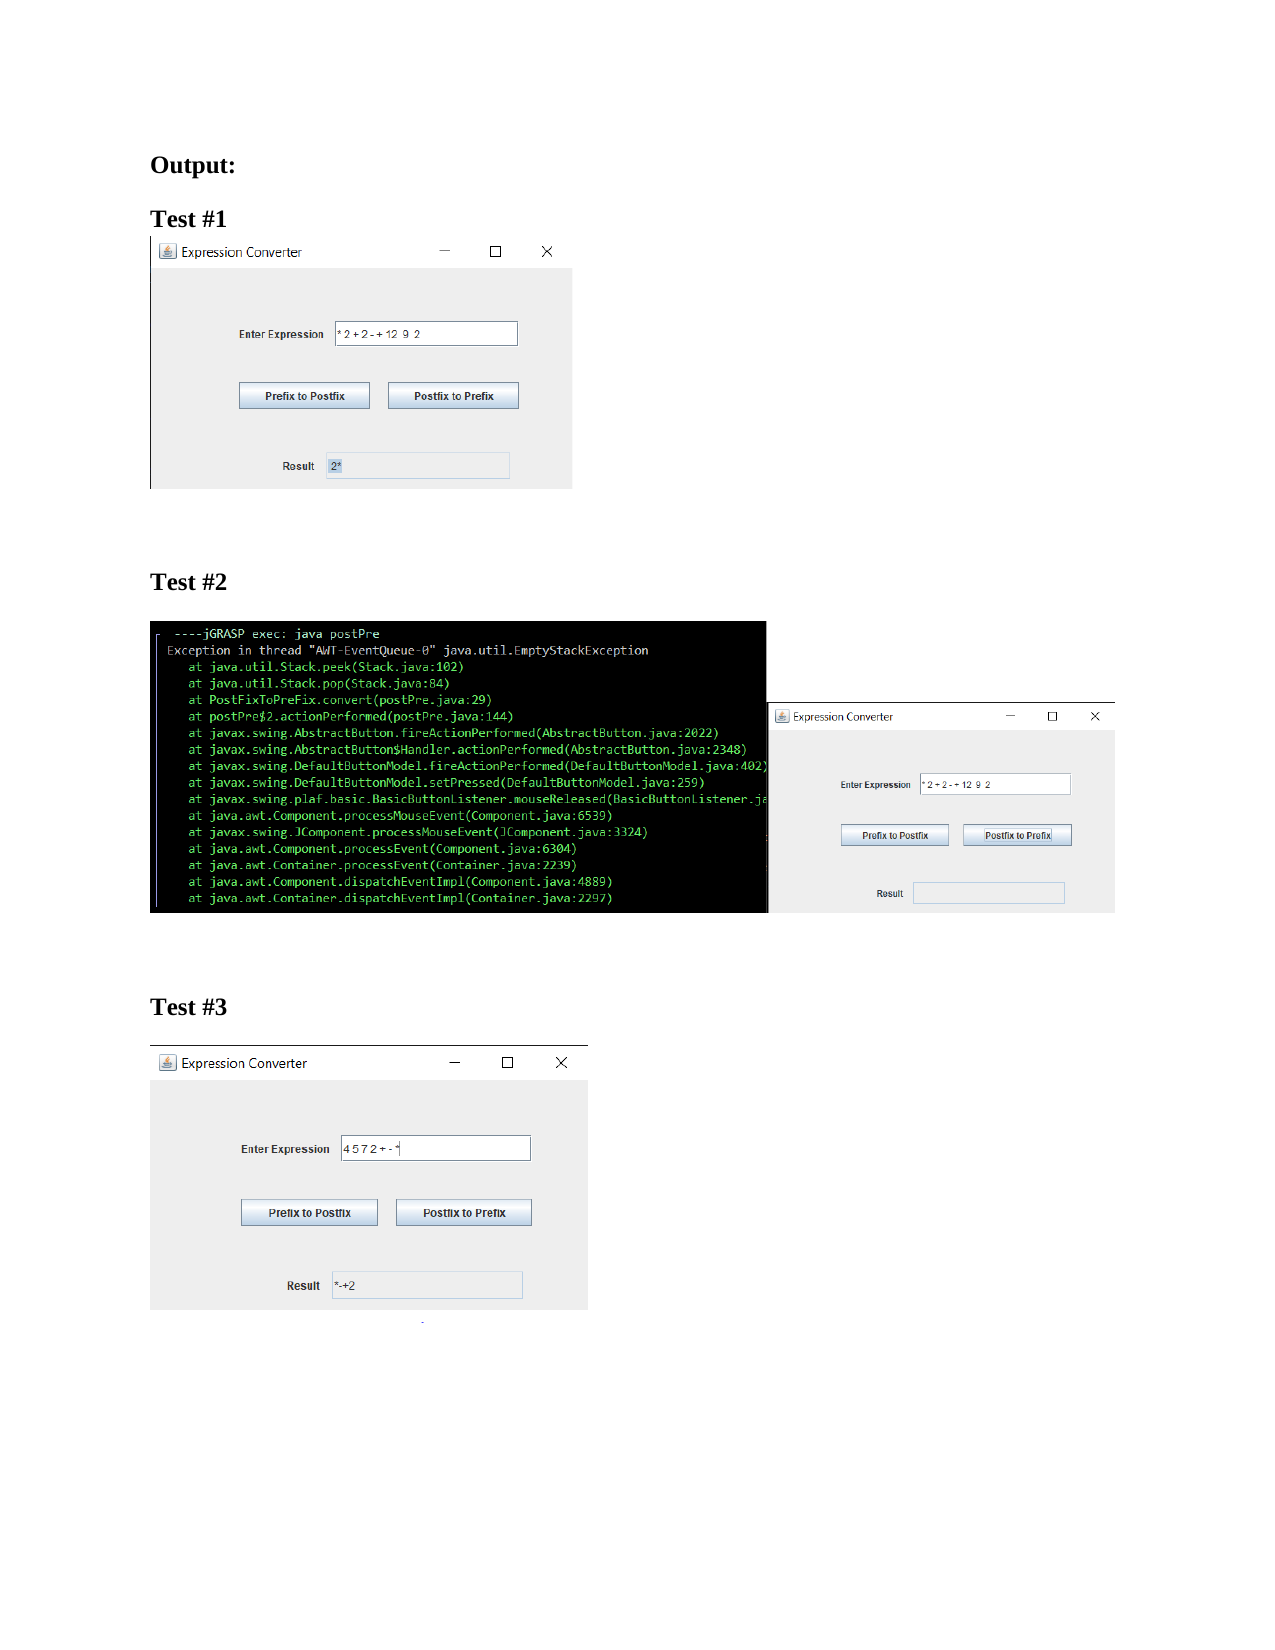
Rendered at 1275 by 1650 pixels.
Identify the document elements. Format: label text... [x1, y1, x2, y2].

picture [150, 621, 1115, 913]
picture [150, 236, 573, 489]
text Test #3 [150, 992, 1125, 1021]
text Test #2 [150, 567, 1125, 596]
text Output: [150, 150, 1125, 179]
picture [150, 1045, 588, 1323]
